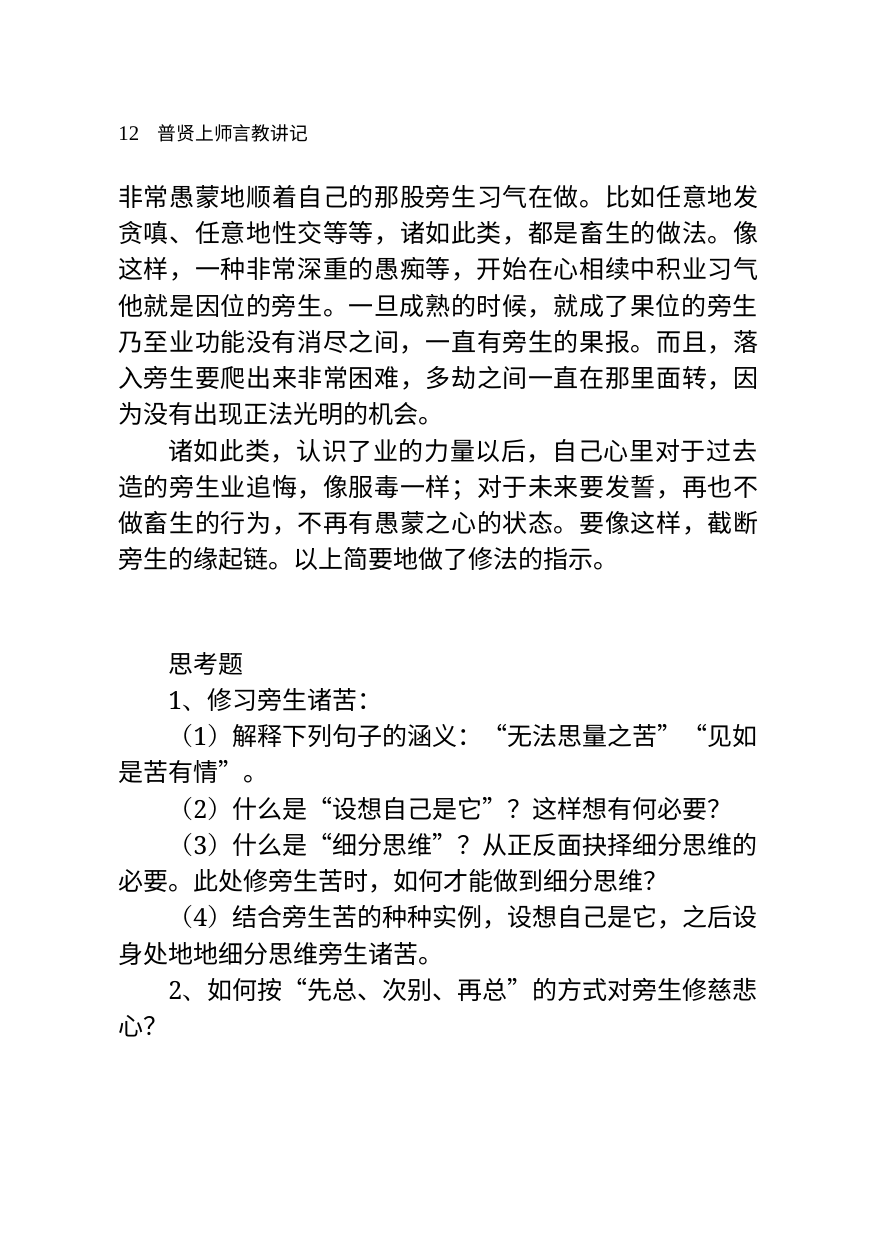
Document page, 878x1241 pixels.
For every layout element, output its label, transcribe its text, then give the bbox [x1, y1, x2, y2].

text （2）什么是“设想自己是它”？这样想有何必要？ [118, 789, 759, 825]
text （1）解释下列句子的涵义：“无法思量之苦”“见如是苦有情”。 [118, 717, 759, 789]
text （3）什么是“细分思维”？从正反面抉择细分思维的必要。此处修旁生苦时，如何才能做到细分思维？ [118, 825, 759, 898]
text （4）结合旁生苦的种种实例，设想自己是它，之后设身处地地细分思维旁生诸苦。 [118, 898, 759, 970]
text 2、如何按“先总、次别、再总”的方式对旁生修慈悲心？ [118, 970, 759, 1043]
text 诸如此类，认识了业的力量以后，自己心里对于过去造的旁生业追悔，像服毒一样；对于未来要发誓，再也不做畜生的行为，不再有愚蒙之心的状态。要像这样，截断旁生的缘起链。以上简要地做了修法的指示。 [118, 431, 759, 576]
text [118, 177, 759, 431]
text 1、修习旁生诸苦： [118, 680, 759, 717]
text 思考题 [118, 644, 759, 680]
